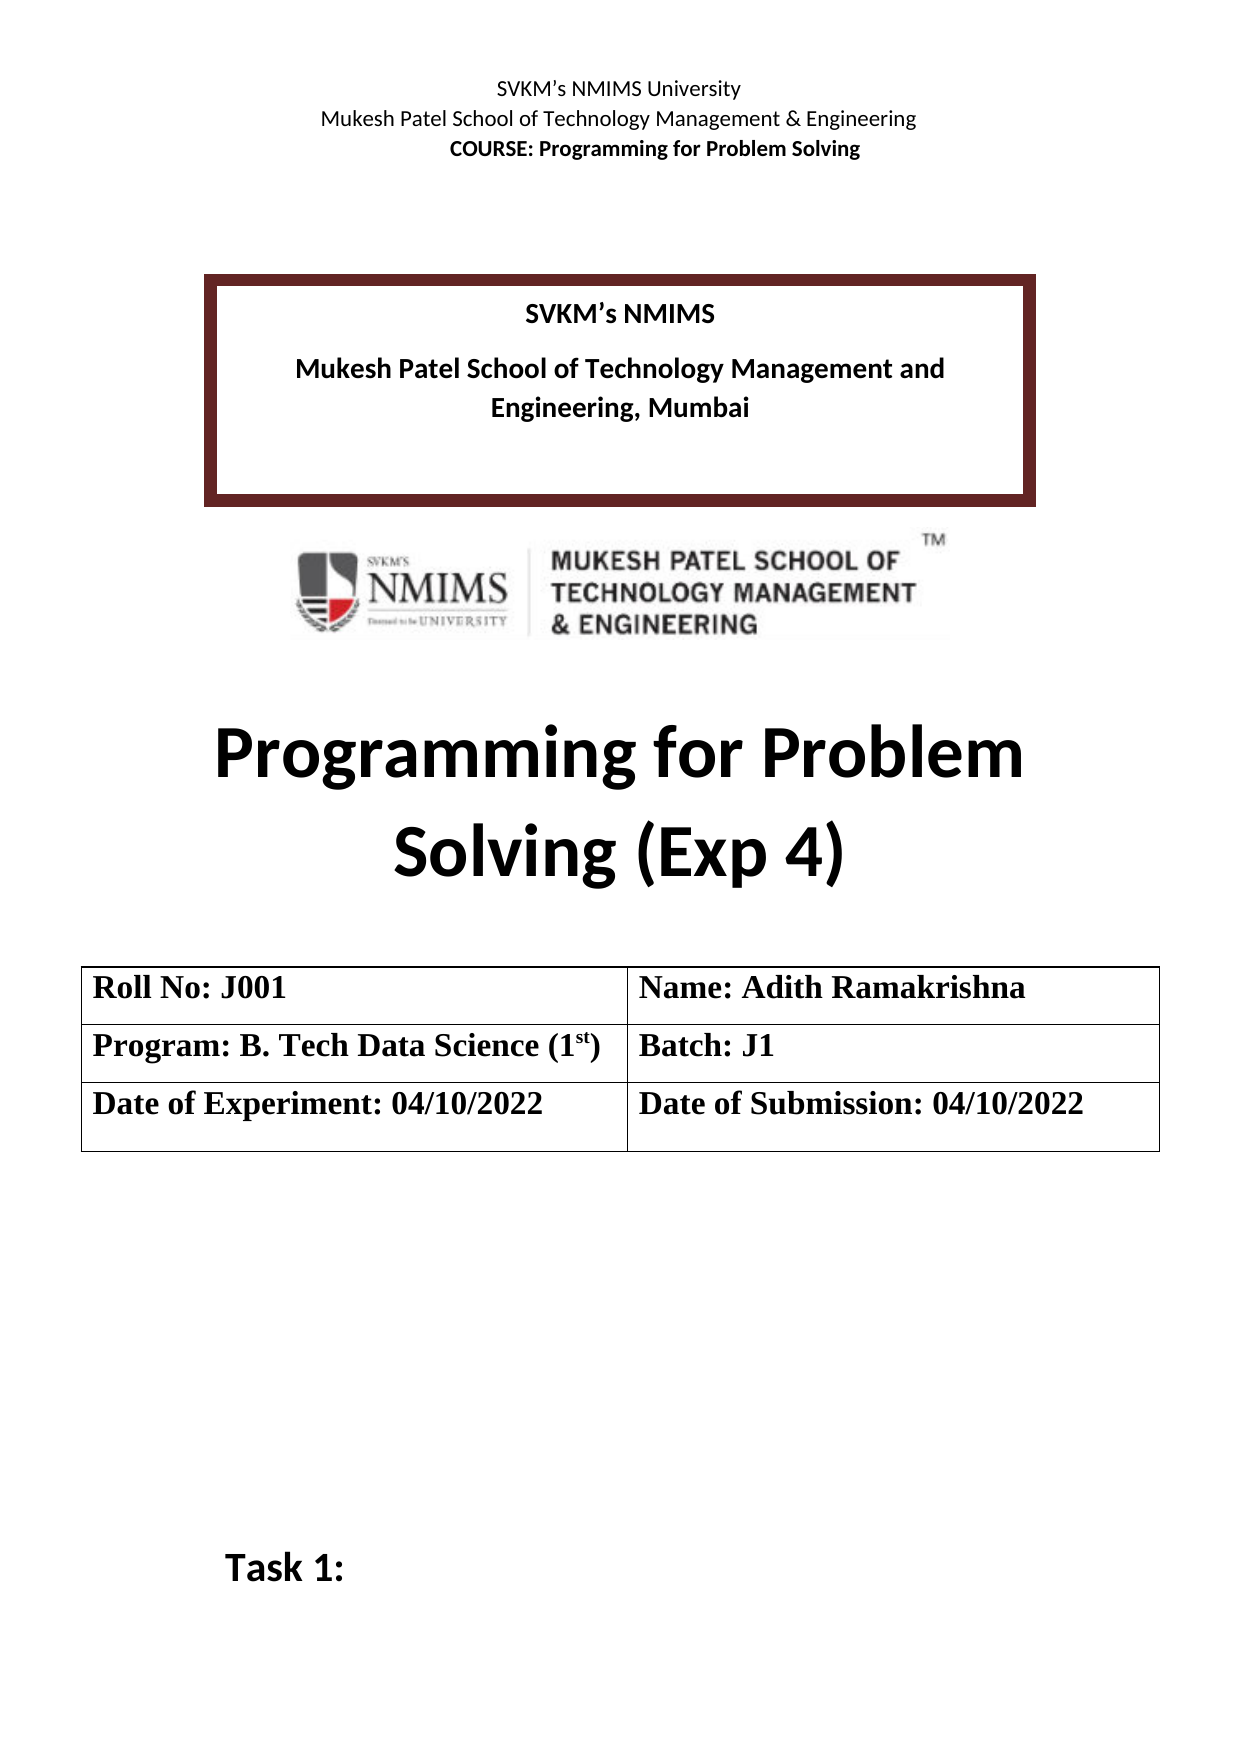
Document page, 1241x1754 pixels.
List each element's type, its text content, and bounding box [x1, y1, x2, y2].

list Task 1: [225, 1541, 1090, 1591]
table_header Name: Adith Ramakrishna [628, 968, 1159, 1024]
table_cell Program: B. Tech Data Science (1st) [82, 1025, 627, 1082]
picture [290, 527, 950, 640]
table_cell Date of Experiment: 04/10/2022 [82, 1083, 627, 1151]
table_cell Date of Submission: 04/10/2022 [628, 1083, 1159, 1151]
text Programming for Problem Solving (Exp 4) [150, 705, 1090, 896]
table_header Roll No: J001 [82, 968, 627, 1024]
table_cell Batch: J1 [628, 1025, 1159, 1082]
